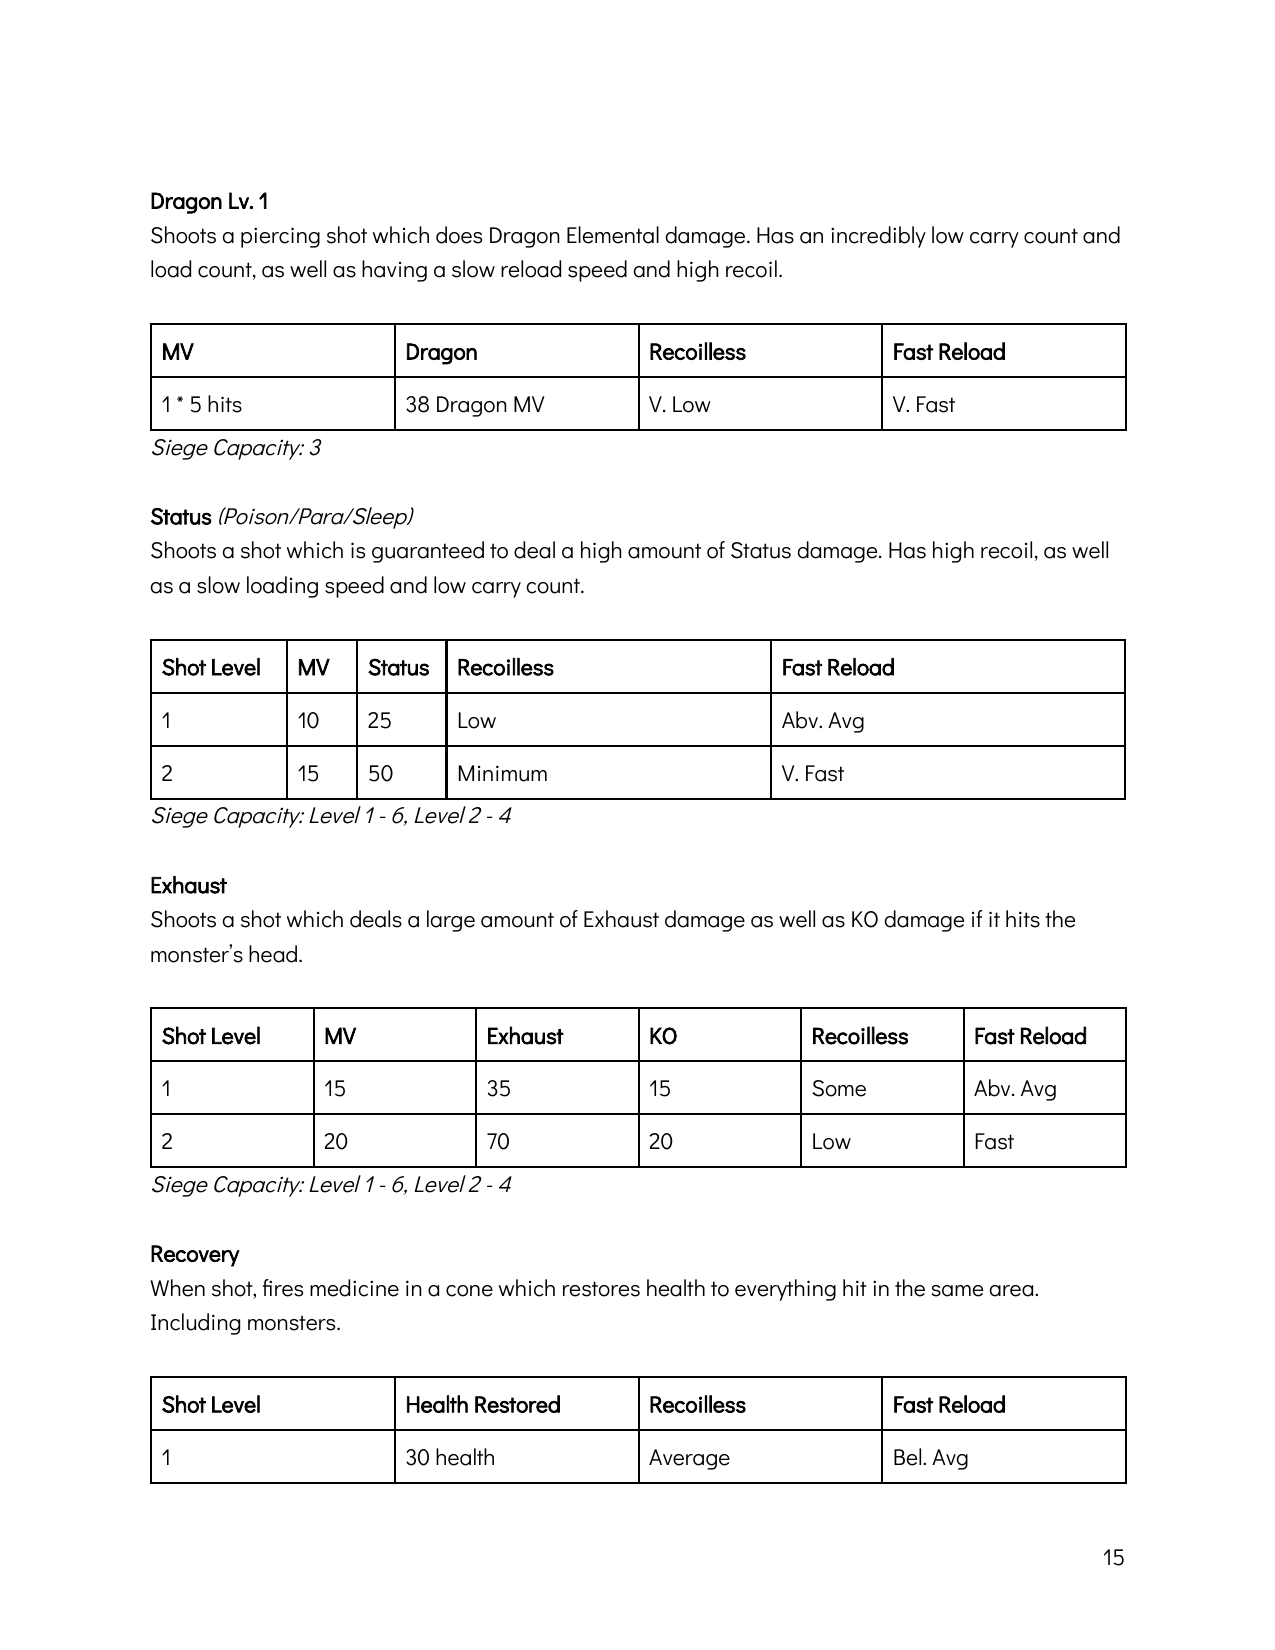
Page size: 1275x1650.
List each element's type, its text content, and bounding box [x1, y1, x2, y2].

table_cell 15 [288, 747, 356, 798]
text When shot, fires medicine in a cone which restores health to everything hit in the same area. Including monsters. [150, 1272, 1125, 1337]
table_cell Fast [965, 1115, 1125, 1166]
table_cell 50 [358, 747, 445, 798]
table_header MV [288, 641, 356, 692]
table_header Shot Level [152, 1009, 313, 1060]
table_header Recoilless [802, 1009, 963, 1060]
text Shoots a shot which deals a large amount of Exhaust damage as well as KO damage if it hits the monster’s head. [150, 903, 1125, 968]
table_header Fast Reload [965, 1009, 1125, 1060]
table_header Shot Level [152, 1378, 394, 1429]
text Dragon Lv. 1 [150, 184, 1125, 215]
table_header Recoilless [448, 641, 770, 692]
table_cell V. Fast [772, 747, 1124, 798]
text Shoots a shot which is guaranteed to deal a high amount of Status damage. Has high recoil, as well as a slow loading speed and low carry count. [150, 535, 1125, 599]
table_cell 30 health [396, 1431, 638, 1482]
table_header Status [358, 641, 445, 692]
table_cell 20 [315, 1115, 475, 1166]
table_cell 15 [315, 1062, 475, 1113]
table_header MV [152, 325, 394, 376]
table_header KO [640, 1009, 800, 1060]
table_cell Average [640, 1431, 881, 1482]
text Status (Poison/Para/Sleep) [150, 500, 1125, 530]
table_cell 10 [288, 694, 356, 744]
table_cell 38 Dragon MV [396, 378, 638, 429]
table_header Health Restored [396, 1378, 638, 1429]
table_cell 1 [152, 1062, 313, 1113]
text Exhaust [150, 869, 1125, 899]
table_header Recoilless [640, 325, 881, 376]
table_cell 1 [152, 1431, 394, 1482]
table_cell 25 [358, 694, 445, 744]
table_cell 15 [640, 1062, 800, 1113]
text Shoots a piercing shot which does Dragon Elemental damage. Has an incredibly low carry count and load count, as well as having a slow reload speed and high recoil. [150, 219, 1125, 284]
table_header MV [315, 1009, 475, 1060]
table_header Fast Reload [772, 641, 1124, 692]
table_cell 2 [152, 747, 286, 798]
table_cell Low [448, 694, 770, 744]
table_cell Some [802, 1062, 963, 1113]
table_cell Low [802, 1115, 963, 1166]
text Siege Capacity: Level 1 - 6, Level 2 - 4 [150, 1168, 1125, 1198]
table_cell Abv. Avg [772, 694, 1124, 744]
table_header Recoilless [640, 1378, 881, 1429]
table_header Exhaust [477, 1009, 638, 1060]
table_cell 70 [477, 1115, 638, 1166]
table_cell V. Low [640, 378, 881, 429]
table_cell 35 [477, 1062, 638, 1113]
table_header Fast Reload [883, 1378, 1125, 1429]
table_cell Bel. Avg [883, 1431, 1125, 1482]
table_cell Abv. Avg [965, 1062, 1125, 1113]
table_header Shot Level [152, 641, 286, 692]
table_cell 1 [152, 694, 286, 744]
table_cell 1 * 5 hits [152, 378, 394, 429]
text Siege Capacity: Level 1 - 6, Level 2 - 4 [150, 800, 1125, 830]
text Recovery [150, 1237, 1125, 1268]
table_header Dragon [396, 325, 638, 376]
table_cell 20 [640, 1115, 800, 1166]
table_cell 2 [152, 1115, 313, 1166]
table_header Fast Reload [883, 325, 1125, 376]
table_cell Minimum [448, 747, 770, 798]
text Siege Capacity: 3 [150, 431, 1125, 461]
table_cell V. Fast [883, 378, 1125, 429]
